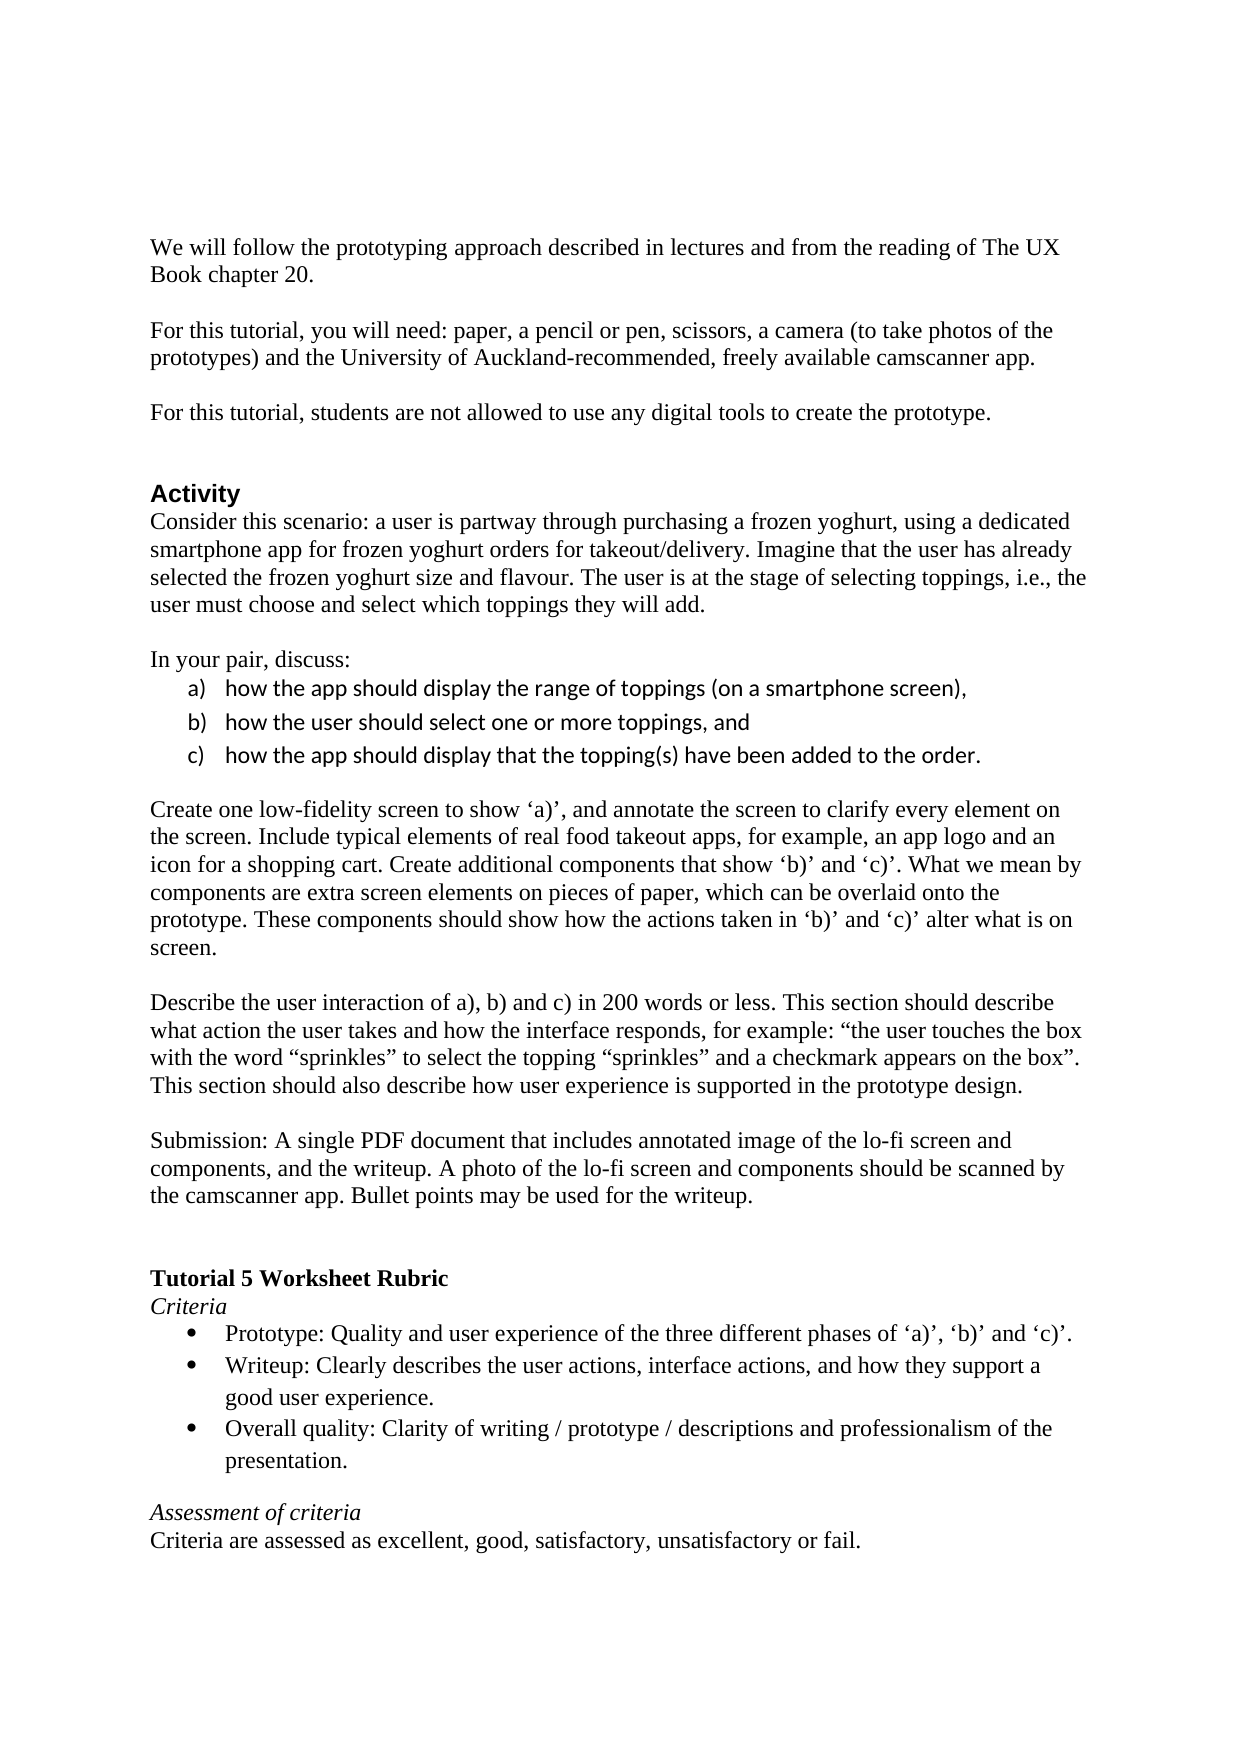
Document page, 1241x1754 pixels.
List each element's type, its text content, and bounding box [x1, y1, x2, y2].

list how the user should select one or more toppings, and [187, 707, 1090, 736]
list Prototype: Quality and user experience of the three different phases of ‘a)’, ‘b)’ and ‘c)’. [187, 1319, 1090, 1347]
text Criteria [150, 1292, 1090, 1319]
text Submission: A single PDF document that includes annotated image of the lo-fi screen and components, and the writeup. A photo of the lo-fi screen and components should be scanned by the camscanner app. Bullet points may be used for the writeup. [150, 1126, 1090, 1209]
text Describe the user interaction of a), b) and c) in 200 words or less. This section should describe what action the user takes and how the interface responds, for example: “the user touches the box with the word “sprinkles” to select the topping “sprinkles” and a checkmark appears on the box”. This section should also describe how user experience is supported in the prototype design. [150, 988, 1090, 1098]
text We will follow the prototyping approach described in lectures and from the reading of The UX Book chapter 20. [150, 233, 1090, 288]
list Writeup: Clearly describes the user actions, interface actions, and how they support a good user experience. [187, 1351, 1090, 1410]
list how the app should display the range of toppings (on a smartphone screen), [187, 673, 1090, 702]
list how the app should display that the topping(s) have been added to the order. [187, 740, 1090, 769]
text Criteria are assessed as excellent, good, satisfactory, unsatisfactory or fail. [150, 1526, 1090, 1554]
text Create one low-fidelity screen to show ‘a)’, and annotate the screen to clarify every element on the screen. Include typical elements of real food takeout apps, for example, an app logo and an icon for a shopping cart. Create additional components that show ‘b)’ and ‘c)’. What we mean by components are extra screen elements on pieces of paper, which can be overlaid onto the prototype. These components should show how the actions taken in ‘b)’ and ‘c)’ alter what is on screen. [150, 795, 1090, 960]
list Overall quality: Clarity of writing / prototype / descriptions and professionalism of the presentation. [187, 1414, 1090, 1473]
text Tutorial 5 Worksheet Rubric [150, 1264, 1090, 1292]
text Activity [150, 479, 1090, 507]
text For this tutorial, students are not allowed to use any digital tools to create the prototype. [150, 398, 1090, 426]
text Assessment of criteria [150, 1498, 1090, 1526]
text Consider this scenario: a user is partway through purchasing a frozen yoghurt, using a dedicated smartphone app for frozen yoghurt orders for takeout/delivery. Imagine that the user has already selected the frozen yoghurt size and flavour. The user is at the stage of selecting toppings, i.e., the user must choose and select which toppings they will add. [150, 507, 1090, 618]
text In your pair, discuss: [150, 645, 1090, 673]
text For this tutorial, you will need: paper, a pencil or pen, scissors, a camera (to take photos of the prototypes) and the University of Auckland-recommended, freely available camscanner app. [150, 316, 1090, 371]
